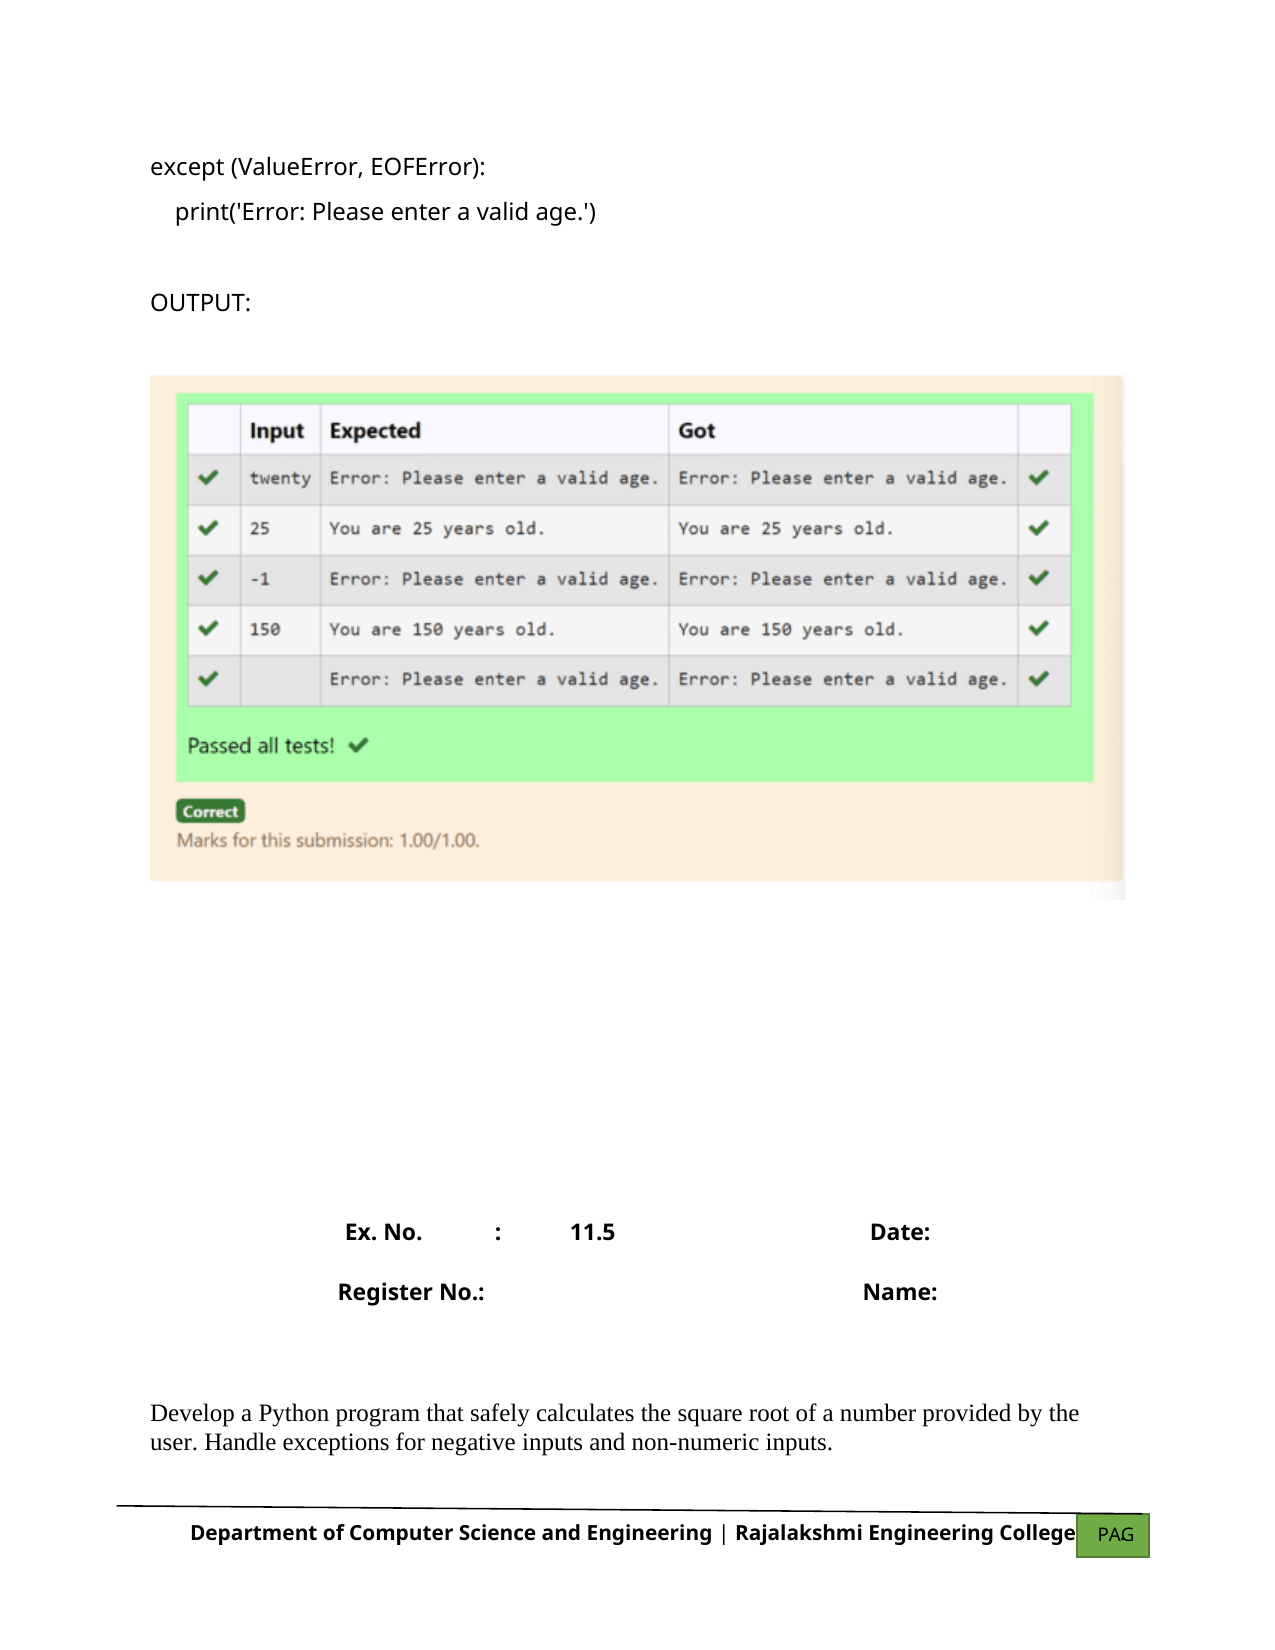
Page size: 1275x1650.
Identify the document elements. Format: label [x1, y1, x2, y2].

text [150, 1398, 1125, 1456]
picture [150, 375, 1125, 900]
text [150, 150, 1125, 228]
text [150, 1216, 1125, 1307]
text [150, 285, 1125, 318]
